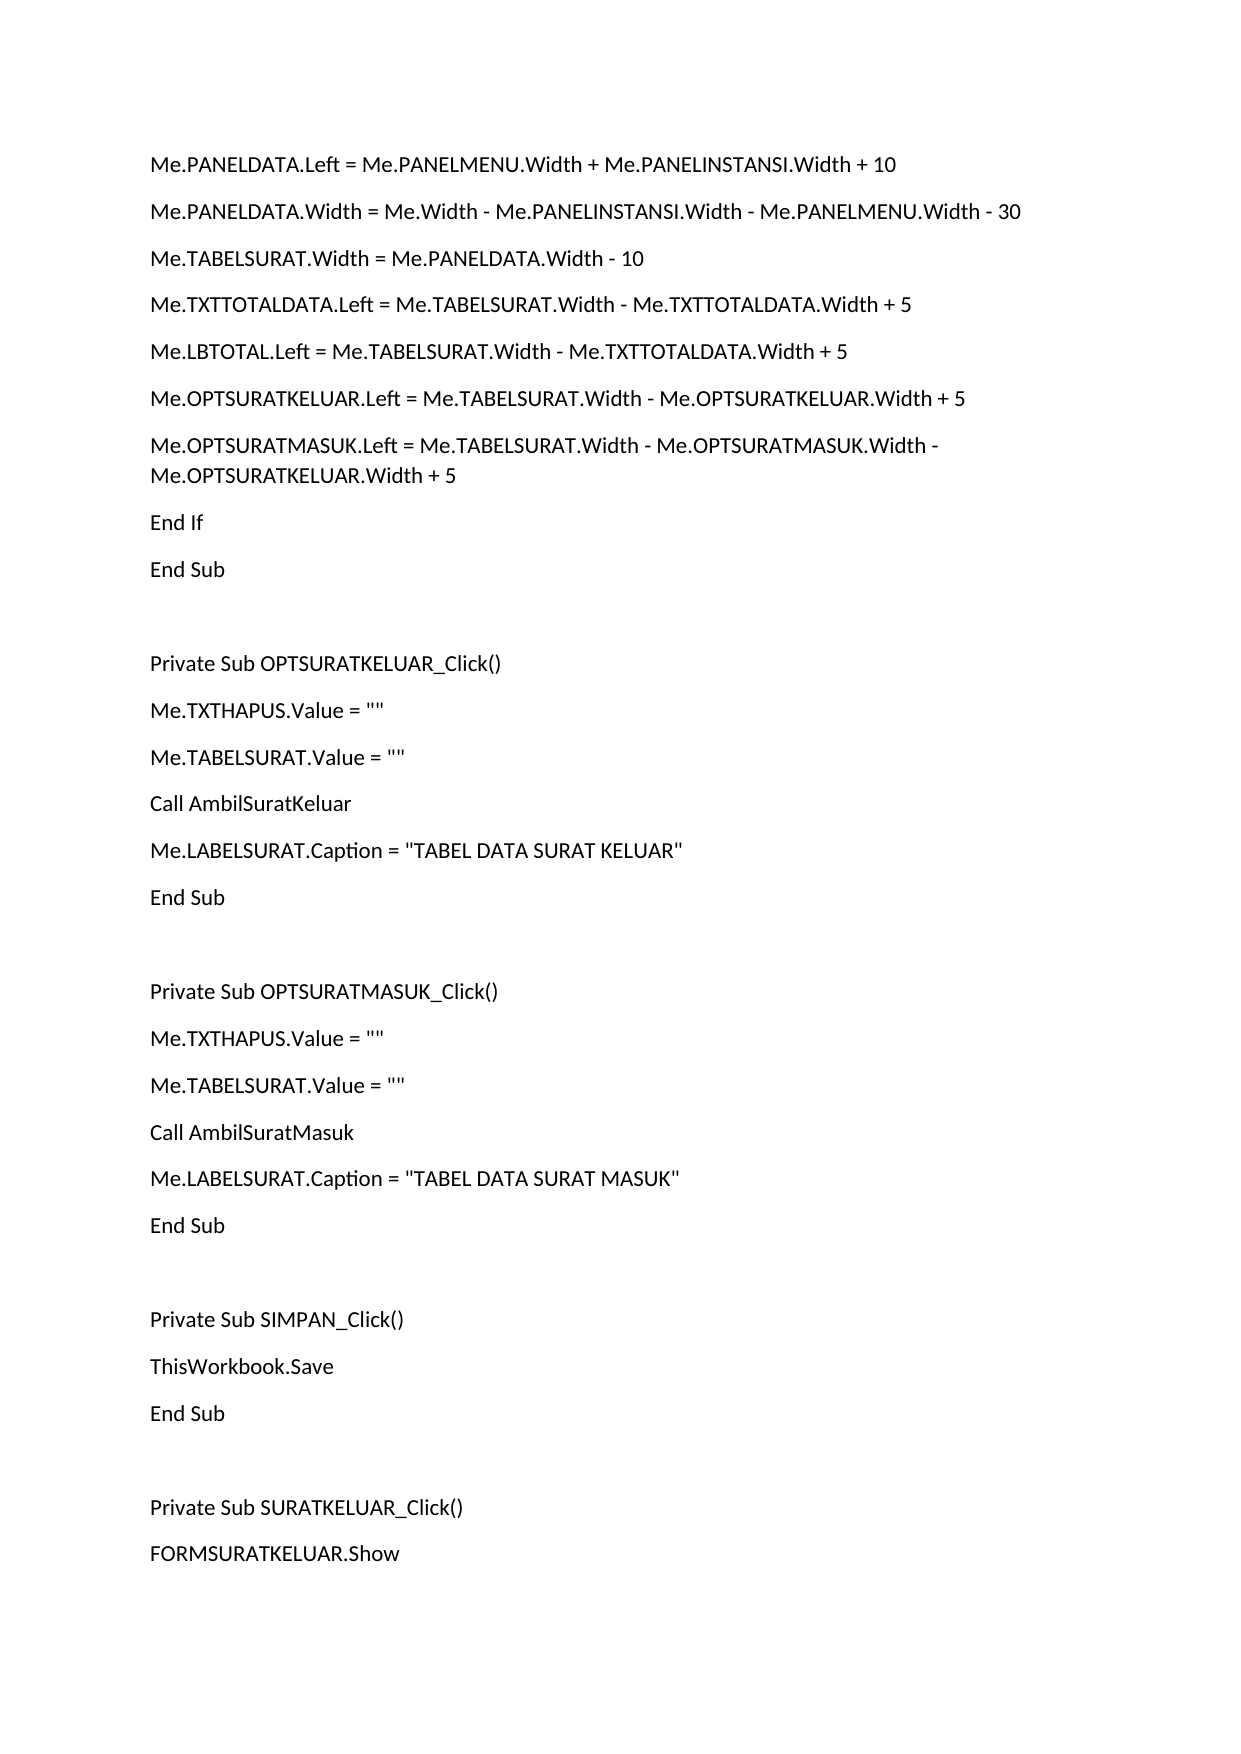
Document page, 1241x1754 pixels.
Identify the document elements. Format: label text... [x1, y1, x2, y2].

text ThisWorkbook.Save [150, 1352, 1090, 1380]
text Me.TABELSURAT.Value = "" [150, 1071, 1090, 1099]
text Me.LBTOTAL.Left = Me.TABELSURAT.Width - Me.TXTTOTALDATA.Width + 5 [150, 337, 1090, 366]
text End If [150, 508, 1090, 536]
text Me.PANELDATA.Left = Me.PANELMENU.Width + Me.PANELINSTANSI.Width + 10 [150, 150, 1090, 178]
text End Sub [150, 1211, 1090, 1239]
text Private Sub OPTSURATMASUK_Click() [150, 977, 1090, 1005]
text Call AmbilSuratKeluar [150, 789, 1090, 818]
text Me.TABELSURAT.Value = "" [150, 743, 1090, 771]
text Private Sub OPTSURATKELUAR_Click() [150, 649, 1090, 677]
text Me.OPTSURATKELUAR.Left = Me.TABELSURAT.Width - Me.OPTSURATKELUAR.Width + 5 [150, 384, 1090, 412]
text Call AmbilSuratMasuk [150, 1118, 1090, 1146]
text Me.TXTTOTALDATA.Left = Me.TABELSURAT.Width - Me.TXTTOTALDATA.Width + 5 [150, 291, 1090, 319]
text FORMSURATKELUAR.Show [150, 1539, 1090, 1568]
text Private Sub SURATKELUAR_Click() [150, 1493, 1090, 1521]
text End Sub [150, 883, 1090, 911]
text Me.TABELSURAT.Width = Me.PANELDATA.Width - 10 [150, 244, 1090, 272]
text Me.LABELSURAT.Caption = "TABEL DATA SURAT MASUK" [150, 1164, 1090, 1193]
text Me.TXTHAPUS.Value = "" [150, 696, 1090, 724]
text Me.TXTHAPUS.Value = "" [150, 1024, 1090, 1052]
text Me.PANELDATA.Width = Me.Width - Me.PANELINSTANSI.Width - Me.PANELMENU.Width - 30 [150, 197, 1090, 225]
text Private Sub SIMPAN_Click() [150, 1305, 1090, 1333]
text End Sub [150, 1399, 1090, 1427]
text Me.LABELSURAT.Caption = "TABEL DATA SURAT KELUAR" [150, 836, 1090, 864]
text End Sub [150, 555, 1090, 583]
text Me.OPTSURATMASUK.Left = Me.TABELSURAT.Width - Me.OPTSURATMASUK.Width - Me.OPTSURATKELUAR.Width + 5 [150, 431, 1090, 489]
